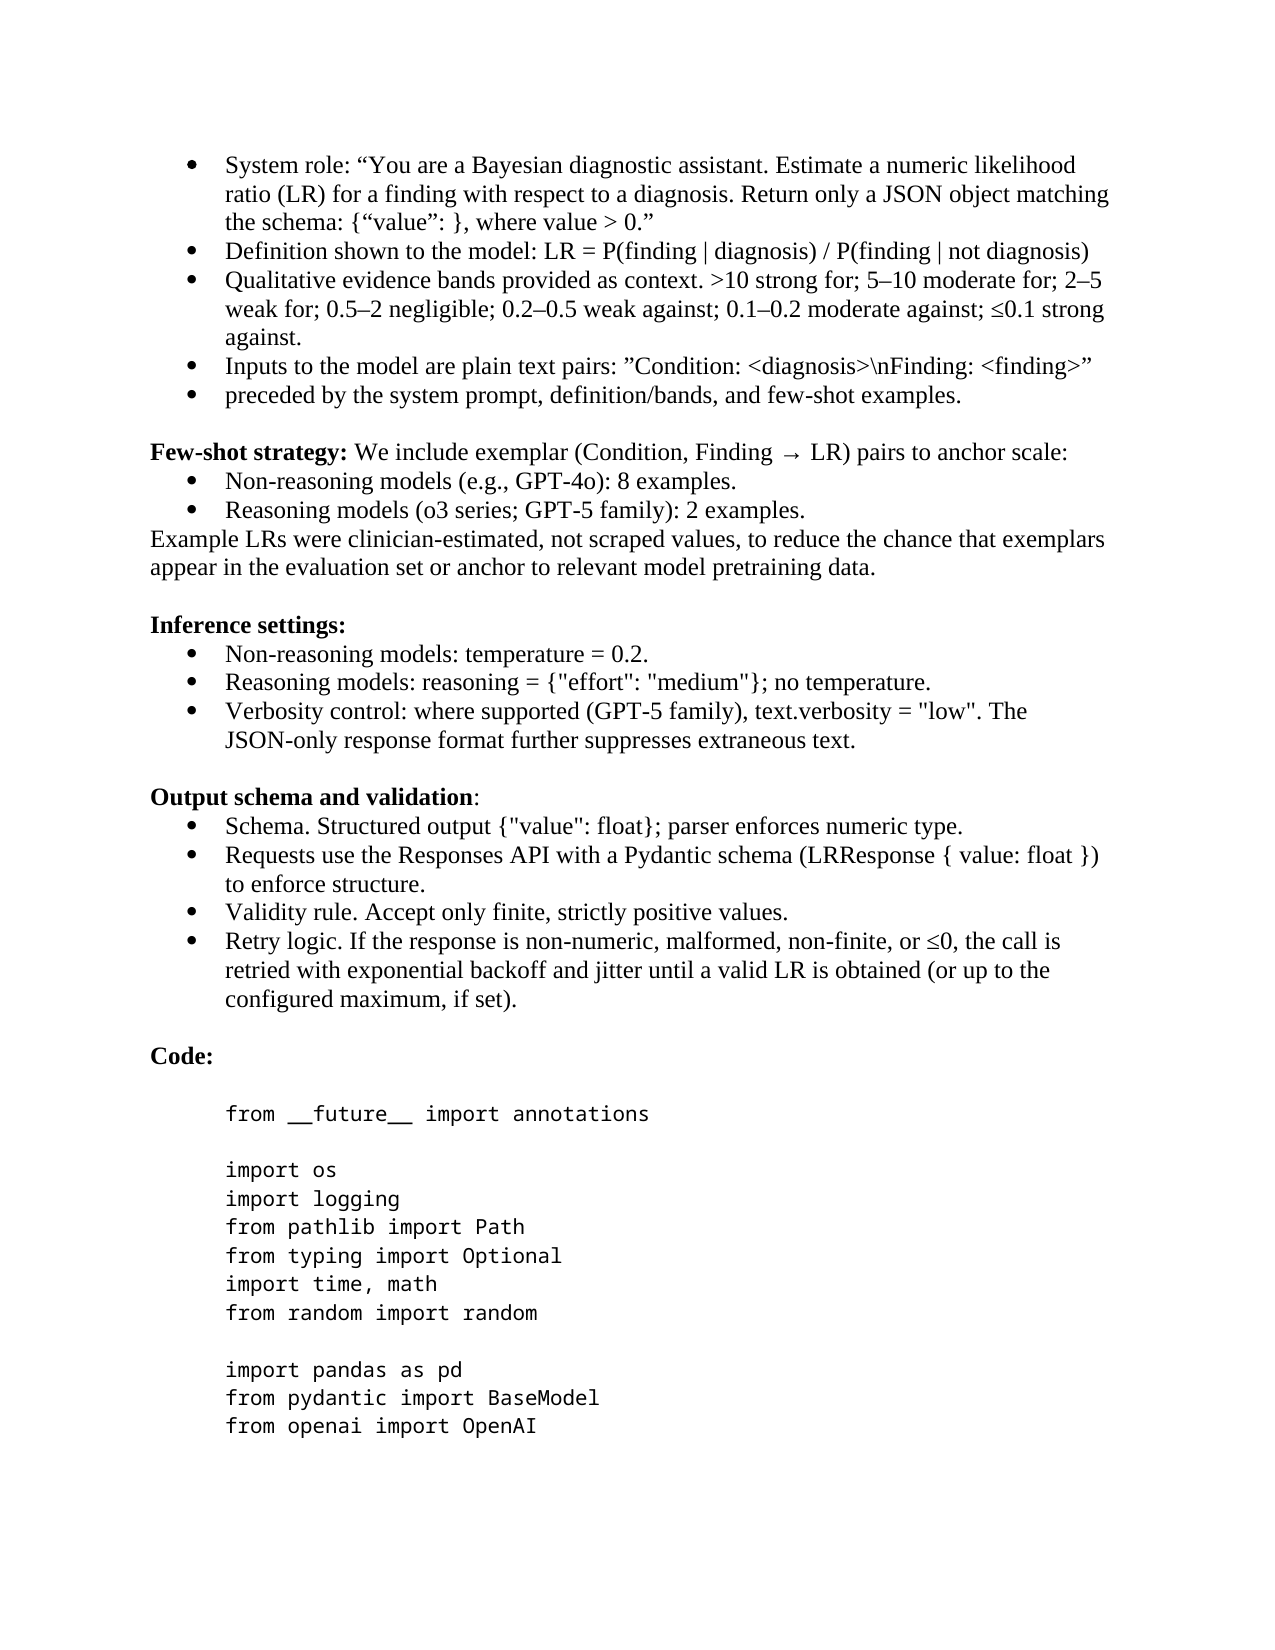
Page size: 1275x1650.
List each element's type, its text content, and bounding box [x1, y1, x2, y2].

list Schema. Structured output {"value": float}; parser enforces numeric type. [187, 811, 1125, 840]
text Few‑shot strategy: We include exemplar (Condition, Finding → LR) pairs to anchor scale: [150, 437, 1125, 466]
text from random import random [225, 1298, 1125, 1326]
list Reasoning models (o3 series; GPT‑5 family): 2 examples. [187, 495, 1125, 524]
list preceded by the system prompt, definition/bands, and few‑shot examples. [187, 380, 1125, 409]
list Requests use the Responses API with a Pydantic schema (LRResponse { value: float }) to enforce structure. [187, 840, 1125, 897]
list Validity rule. Accept only finite, strictly positive values. [187, 897, 1125, 926]
list Reasoning models: reasoning = {"effort": "medium"}; no temperature. [187, 667, 1125, 696]
text import pandas as pd [225, 1355, 1125, 1383]
text Example LRs were clinician‑estimated, not scraped values, to reduce the chance that exemplars appear in the evaluation set or anchor to relevant model pretraining data. [150, 524, 1125, 581]
text Output schema and validation: [150, 782, 1125, 811]
list Qualitative evidence bands provided as context. >10 strong for; 5–10 moderate for; 2–5 weak for; 0.5–2 negligible; 0.2–0.5 weak against; 0.1–0.2 moderate against; ≤0.1 strong against. [187, 265, 1125, 351]
text from pathlib import Path [225, 1212, 1125, 1241]
list Verbosity control: where supported (GPT‑5 family), text.verbosity = "low". The JSON‑only response format further suppresses extraneous text. [187, 696, 1125, 754]
text from __future__ import annotations [225, 1099, 1125, 1127]
list Non‑reasoning models: temperature = 0.2. [187, 639, 1125, 667]
text from openai import OpenAI [225, 1412, 1125, 1440]
list Non‑reasoning models (e.g., GPT‑4o): 8 examples. [187, 466, 1125, 495]
text Code: [150, 1041, 1125, 1070]
text from typing import Optional [225, 1241, 1125, 1269]
text Inference settings: [150, 610, 1125, 639]
list Inputs to the model are plain text pairs: ”Condition: <diagnosis>\nFinding: <finding>” [187, 351, 1125, 380]
text import logging [225, 1184, 1125, 1212]
list Definition shown to the model: LR = P(finding | diagnosis) / P(finding | not diagnosis) [187, 236, 1125, 265]
text import time, math [225, 1269, 1125, 1298]
list Retry logic. If the response is non‑numeric, malformed, non‑finite, or ≤0, the call is retried with exponential backoff and jitter until a valid LR is obtained (or up to the configured maximum, if set). [187, 926, 1125, 1012]
text import os [225, 1156, 1125, 1184]
text from pydantic import BaseModel [225, 1383, 1125, 1412]
list System role: “You are a Bayesian diagnostic assistant. Estimate a numeric likelihood ratio (LR) for a finding with respect to a diagnosis. Return only a JSON object matching the schema: {“value”: }, where value > 0.” [187, 150, 1125, 236]
